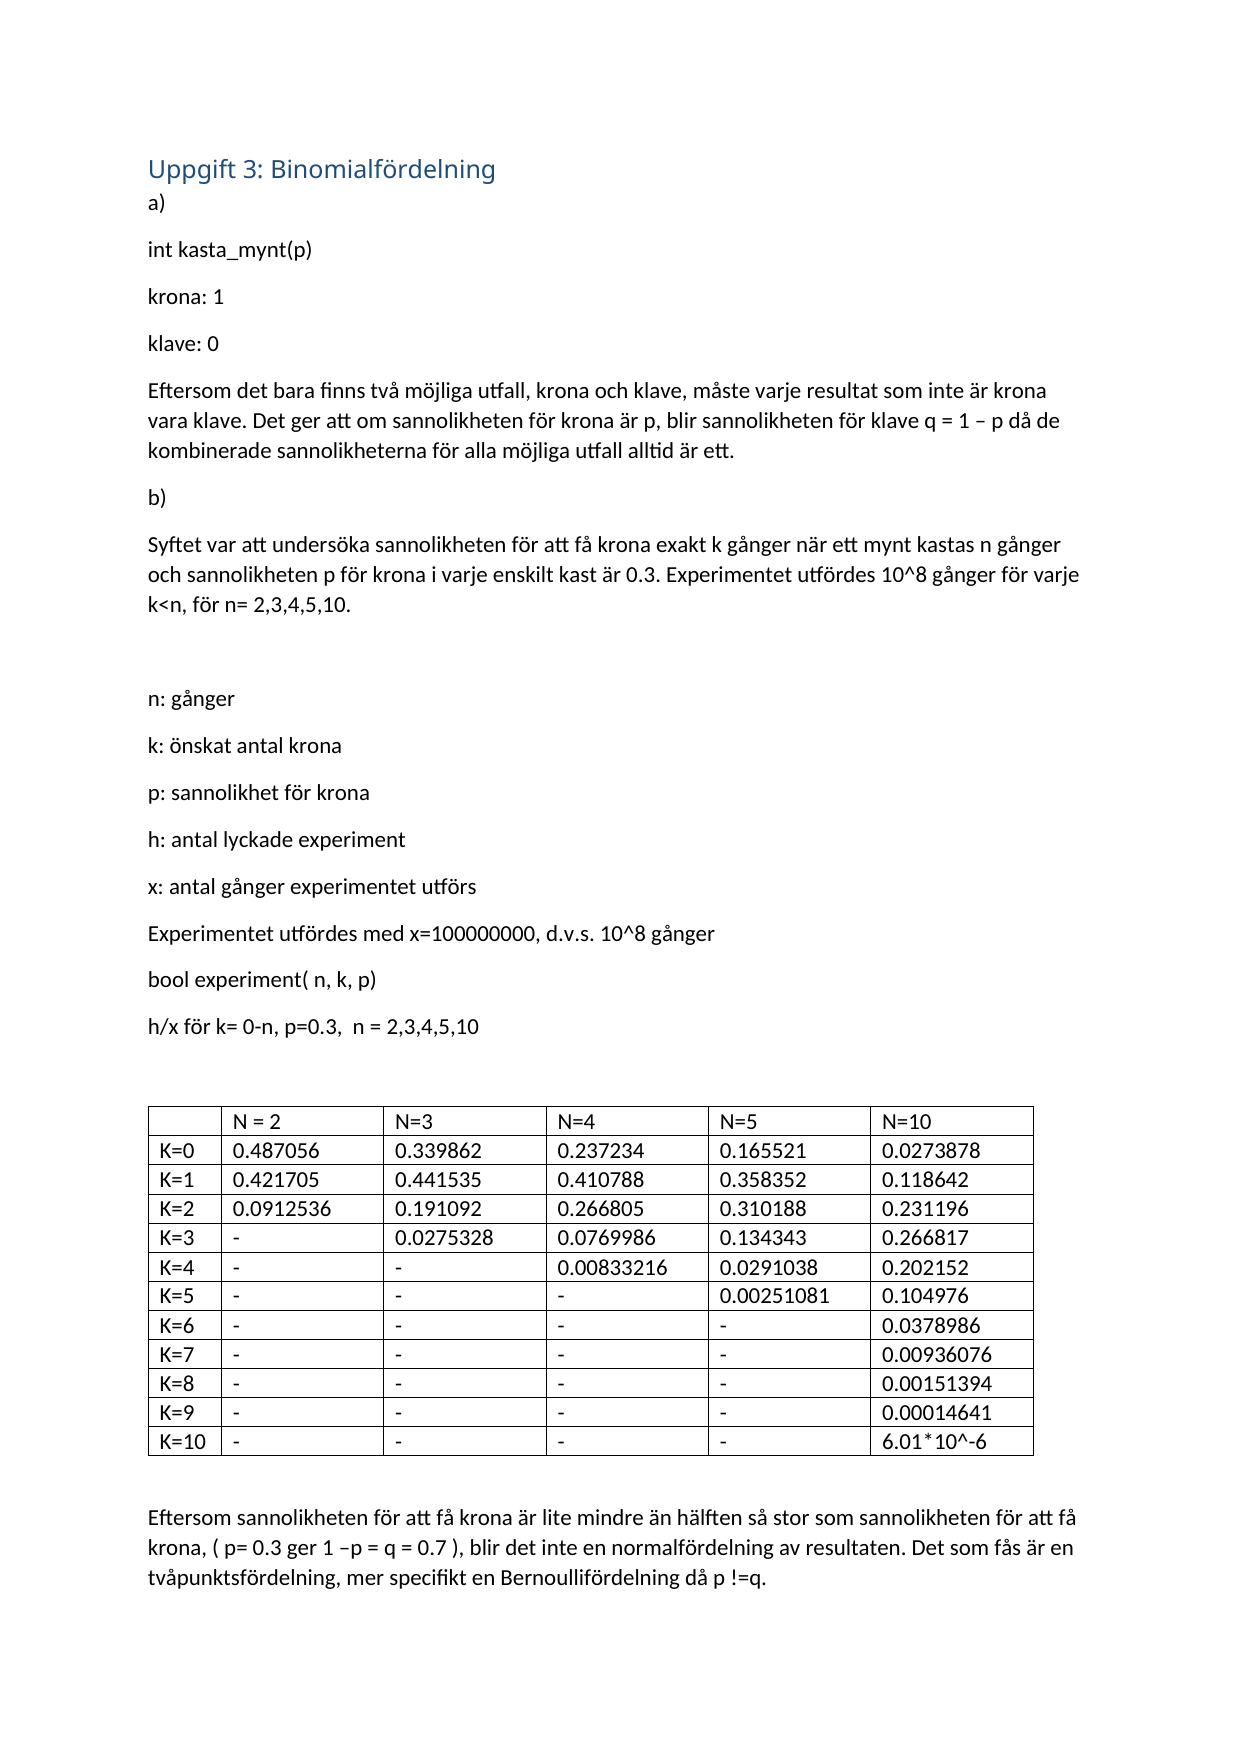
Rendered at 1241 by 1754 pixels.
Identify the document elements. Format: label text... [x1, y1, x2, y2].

table_header N=4 [547, 1107, 708, 1135]
table_header N=10 [871, 1107, 1033, 1135]
table_cell 0.0912536 [222, 1195, 383, 1222]
table_cell K=7 [149, 1340, 221, 1368]
table_cell K=10 [149, 1427, 221, 1455]
text Experimentet utfördes med x=100000000, d.v.s. 10^8 gånger [148, 919, 1093, 947]
table_cell 6.01*10^-6 [871, 1427, 1033, 1455]
table_cell - [547, 1427, 708, 1455]
table_cell 0.237234 [547, 1136, 708, 1164]
text p: sannolikhet för krona [148, 778, 1093, 806]
table_cell - [547, 1282, 708, 1310]
table_cell - [709, 1311, 870, 1339]
table_cell - [547, 1311, 708, 1339]
table_cell - [547, 1398, 708, 1426]
table_cell 0.487056 [222, 1136, 383, 1164]
text n: gånger [148, 684, 1093, 712]
table_cell 0.0769986 [547, 1224, 708, 1252]
table_cell 0.339862 [384, 1136, 546, 1164]
table_cell 0.231196 [871, 1195, 1033, 1222]
table_cell - [222, 1398, 383, 1426]
text b) [148, 483, 1093, 511]
table_cell K=0 [149, 1136, 221, 1164]
table_cell K=6 [149, 1311, 221, 1339]
table_cell K=8 [149, 1369, 221, 1397]
table_cell K=1 [149, 1165, 221, 1193]
table_cell 0.00014641 [871, 1398, 1033, 1426]
table_cell 0.310188 [709, 1195, 870, 1222]
table_cell - [384, 1282, 546, 1310]
table_cell 0.202152 [871, 1253, 1033, 1281]
table_cell 0.358352 [709, 1165, 870, 1193]
table_cell 0.0378986 [871, 1311, 1033, 1339]
text int kasta_mynt(p) [148, 235, 1093, 263]
text x: antal gånger experimentet utförs [148, 872, 1093, 900]
text Eftersom det bara finns två möjliga utfall, krona och klave, måste varje resultat som inte är krona vara klave. Det ger att om sannolikheten för krona är p, blir sannolikheten för klave q = 1 – p då de kombinerade sannolikheterna för alla möjliga utfall alltid är ett. [148, 376, 1093, 464]
text h/x för k= 0-n, p=0.3, n = 2,3,4,5,10 [148, 1012, 1093, 1041]
table_header N=5 [709, 1107, 870, 1135]
table_header [149, 1107, 221, 1135]
table_cell - [222, 1340, 383, 1368]
table_cell K=2 [149, 1195, 221, 1222]
subtitle Uppgift 3: Binomialfördelning [148, 152, 1093, 186]
table_cell 0.410788 [547, 1165, 708, 1193]
table_cell - [384, 1427, 546, 1455]
text Syftet var att undersöka sannolikheten för att få krona exakt k gånger när ett mynt kastas n gånger och sannolikheten p för krona i varje enskilt kast är 0.3. Experimentet utfördes 10^8 gånger för varje k<n, för n= 2,3,4,5,10. [148, 530, 1093, 619]
table_cell - [547, 1369, 708, 1397]
table_cell - [384, 1311, 546, 1339]
table_cell 0.0291038 [709, 1253, 870, 1281]
table_cell - [709, 1369, 870, 1397]
table_cell 0.134343 [709, 1224, 870, 1252]
table_cell 0.191092 [384, 1195, 546, 1222]
table_cell - [384, 1253, 546, 1281]
text a) [148, 188, 1093, 217]
table_cell - [222, 1253, 383, 1281]
table_cell - [222, 1369, 383, 1397]
table_cell - [384, 1398, 546, 1426]
text k: önskat antal krona [148, 731, 1093, 759]
table_cell 0.104976 [871, 1282, 1033, 1310]
table_cell 0.00251081 [709, 1282, 870, 1310]
text klave: 0 [148, 329, 1093, 357]
table_cell - [384, 1369, 546, 1397]
table_header N = 2 [222, 1107, 383, 1135]
table_cell - [709, 1427, 870, 1455]
text bool experiment( n, k, p) [148, 966, 1093, 994]
text Eftersom sannolikheten för att få krona är lite mindre än hälften så stor som sannolikheten för att få krona, ( p= 0.3 ger 1 –p = q = 0.7 ), blir det inte en normalfördelning av resultaten. Det som fås är en tvåpunktsfördelning, mer specifikt en Bernoullifördelning då p !=q. [148, 1503, 1093, 1591]
table_cell - [709, 1398, 870, 1426]
table_cell - [222, 1311, 383, 1339]
table_cell 0.00833216 [547, 1253, 708, 1281]
table_cell 0.00936076 [871, 1340, 1033, 1368]
table_cell - [222, 1427, 383, 1455]
table_cell 0.0275328 [384, 1224, 546, 1252]
table_cell 0.441535 [384, 1165, 546, 1193]
table_cell K=5 [149, 1282, 221, 1310]
text h: antal lyckade experiment [148, 825, 1093, 853]
table_cell 0.266817 [871, 1224, 1033, 1252]
table_cell 0.00151394 [871, 1369, 1033, 1397]
table_cell - [709, 1340, 870, 1368]
table_cell K=3 [149, 1224, 221, 1252]
text krona: 1 [148, 282, 1093, 310]
table_cell - [222, 1224, 383, 1252]
table_header N=3 [384, 1107, 546, 1135]
table_cell 0.0273878 [871, 1136, 1033, 1164]
table_cell - [384, 1340, 546, 1368]
table_cell K=4 [149, 1253, 221, 1281]
table_cell 0.421705 [222, 1165, 383, 1193]
table_cell - [222, 1282, 383, 1310]
table_cell 0.165521 [709, 1136, 870, 1164]
table_cell - [547, 1340, 708, 1368]
table_cell 0.266805 [547, 1195, 708, 1222]
table_cell 0.118642 [871, 1165, 1033, 1193]
table_cell K=9 [149, 1398, 221, 1426]
